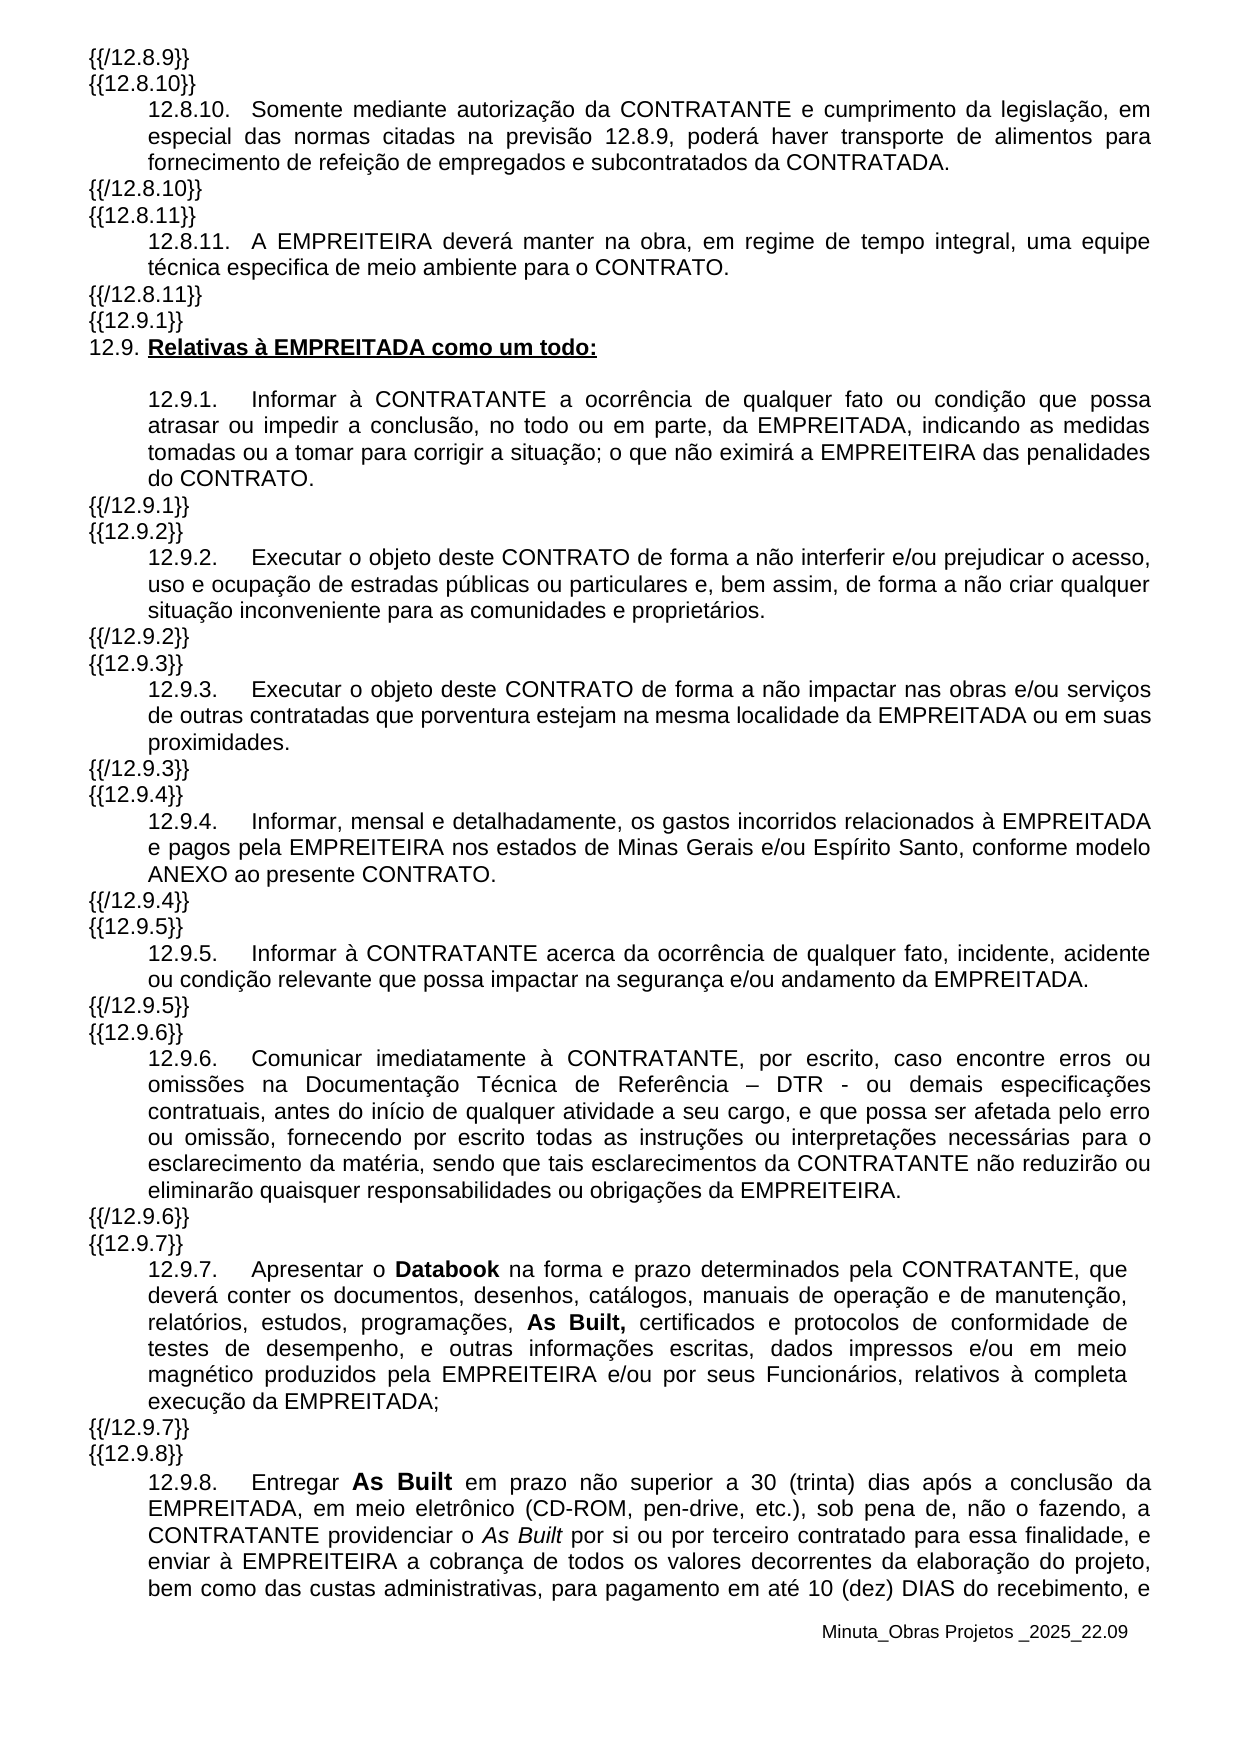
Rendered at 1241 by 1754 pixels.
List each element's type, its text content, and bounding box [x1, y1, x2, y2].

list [148, 1467, 1152, 1601]
text {{12.8.10}} [89, 70, 1152, 96]
text {{/12.9.6}} [89, 1203, 1152, 1229]
list Executar o objeto deste CONTRATO de forma a não impactar nas obras e/ou serviços de outras contratadas que porventura estejam na mesma localidade da EMPREITADA ou em suas proximidades. [148, 676, 1152, 755]
list A EMPREITEIRA deverá manter na obra, em regime de tempo integral, uma equipe técnica especifica de meio ambiente para o CONTRATO. [148, 228, 1152, 281]
list Informar à CONTRATANTE a ocorrência de qualquer fato ou condição que possa atrasar ou impedir a conclusão, no todo ou em parte, da EMPREITADA, indicando as medidas tomadas ou a tomar para corrigir a situação; o que não eximirá a EMPREITEIRA das penalidades do CONTRATO. [148, 386, 1152, 492]
text {{12.9.7}} [89, 1229, 1152, 1256]
list Somente mediante autorização da CONTRATANTE e cumprimento da legislação, em especial das normas citadas na previsão 12.8.9, poderá haver transporte de alimentos para fornecimento de refeição de empregados e subcontratados da CONTRATADA. [148, 96, 1152, 175]
text {{/12.9.4}} [89, 887, 1152, 913]
text {{/12.9.1}} [89, 492, 1152, 518]
list Informar, mensal e detalhadamente, os gastos incorridos relacionados à EMPREITADA e pagos pela EMPREITEIRA nos estados de Minas Gerais e/ou Espírito Santo, conforme modelo ANEXO ao presente CONTRATO. [148, 808, 1152, 887]
text {{12.9.3}} [89, 650, 1152, 676]
text {{/12.9.3}} [89, 755, 1152, 781]
list Apresentar o Databook na forma e prazo determinados pela CONTRATANTE, que deverá conter os documentos, desenhos, catálogos, manuais de operação e de manutenção, relatórios, estudos, programações, As Built, certificados e protocolos de conformidade de testes de desempenho, e outras informações escritas, dados impressos e/ou em meio magnético produzidos pela EMPREITEIRA e/ou por seus Funcionários, relativos à completa execução da EMPREITADA; [148, 1256, 1128, 1414]
text {{/12.8.10}} [89, 175, 1152, 202]
list Comunicar imediatamente à CONTRATANTE, por escrito, caso encontre erros ou omissões na Documentação Técnica de Referência – DTR - ou demais especificações contratuais, antes do início de qualquer atividade a seu cargo, e que possa ser afetada pelo erro ou omissão, fornecendo por escrito todas as instruções ou interpretações necessárias para o esclarecimento da matéria, sendo que tais esclarecimentos da CONTRATANTE não reduzirão ou eliminarão quaisquer responsabilidades ou obrigações da EMPREITEIRA. [148, 1045, 1152, 1203]
text {{/12.8.9}} [89, 43, 1152, 70]
text {{12.9.8}} [89, 1440, 1152, 1467]
text {{12.9.6}} [89, 1019, 1152, 1045]
list Informar à CONTRATANTE acerca da ocorrência de qualquer fato, incidente, acidente ou condição relevante que possa impactar na segurança e/ou andamento da EMPREITADA. [148, 939, 1152, 992]
text {{12.9.2}} [89, 518, 1152, 544]
text {{/12.9.2}} [89, 623, 1152, 650]
text {{/12.8.11}} [89, 281, 1152, 307]
text {{12.8.11}} [89, 202, 1152, 228]
text {{/12.9.5}} [89, 992, 1152, 1019]
list Relativas à EMPREITADA como um todo: [89, 333, 1152, 360]
text {{/12.9.7}} [89, 1414, 1152, 1440]
list Executar o objeto deste CONTRATO de forma a não interferir e/ou prejudicar o acesso, uso e ocupação de estradas públicas ou particulares e, bem assim, de forma a não criar qualquer situação inconveniente para as comunidades e proprietários. [148, 544, 1152, 623]
text {{12.9.5}} [89, 913, 1152, 939]
text {{12.9.1}} [89, 307, 1152, 333]
text {{12.9.4}} [89, 781, 1152, 808]
